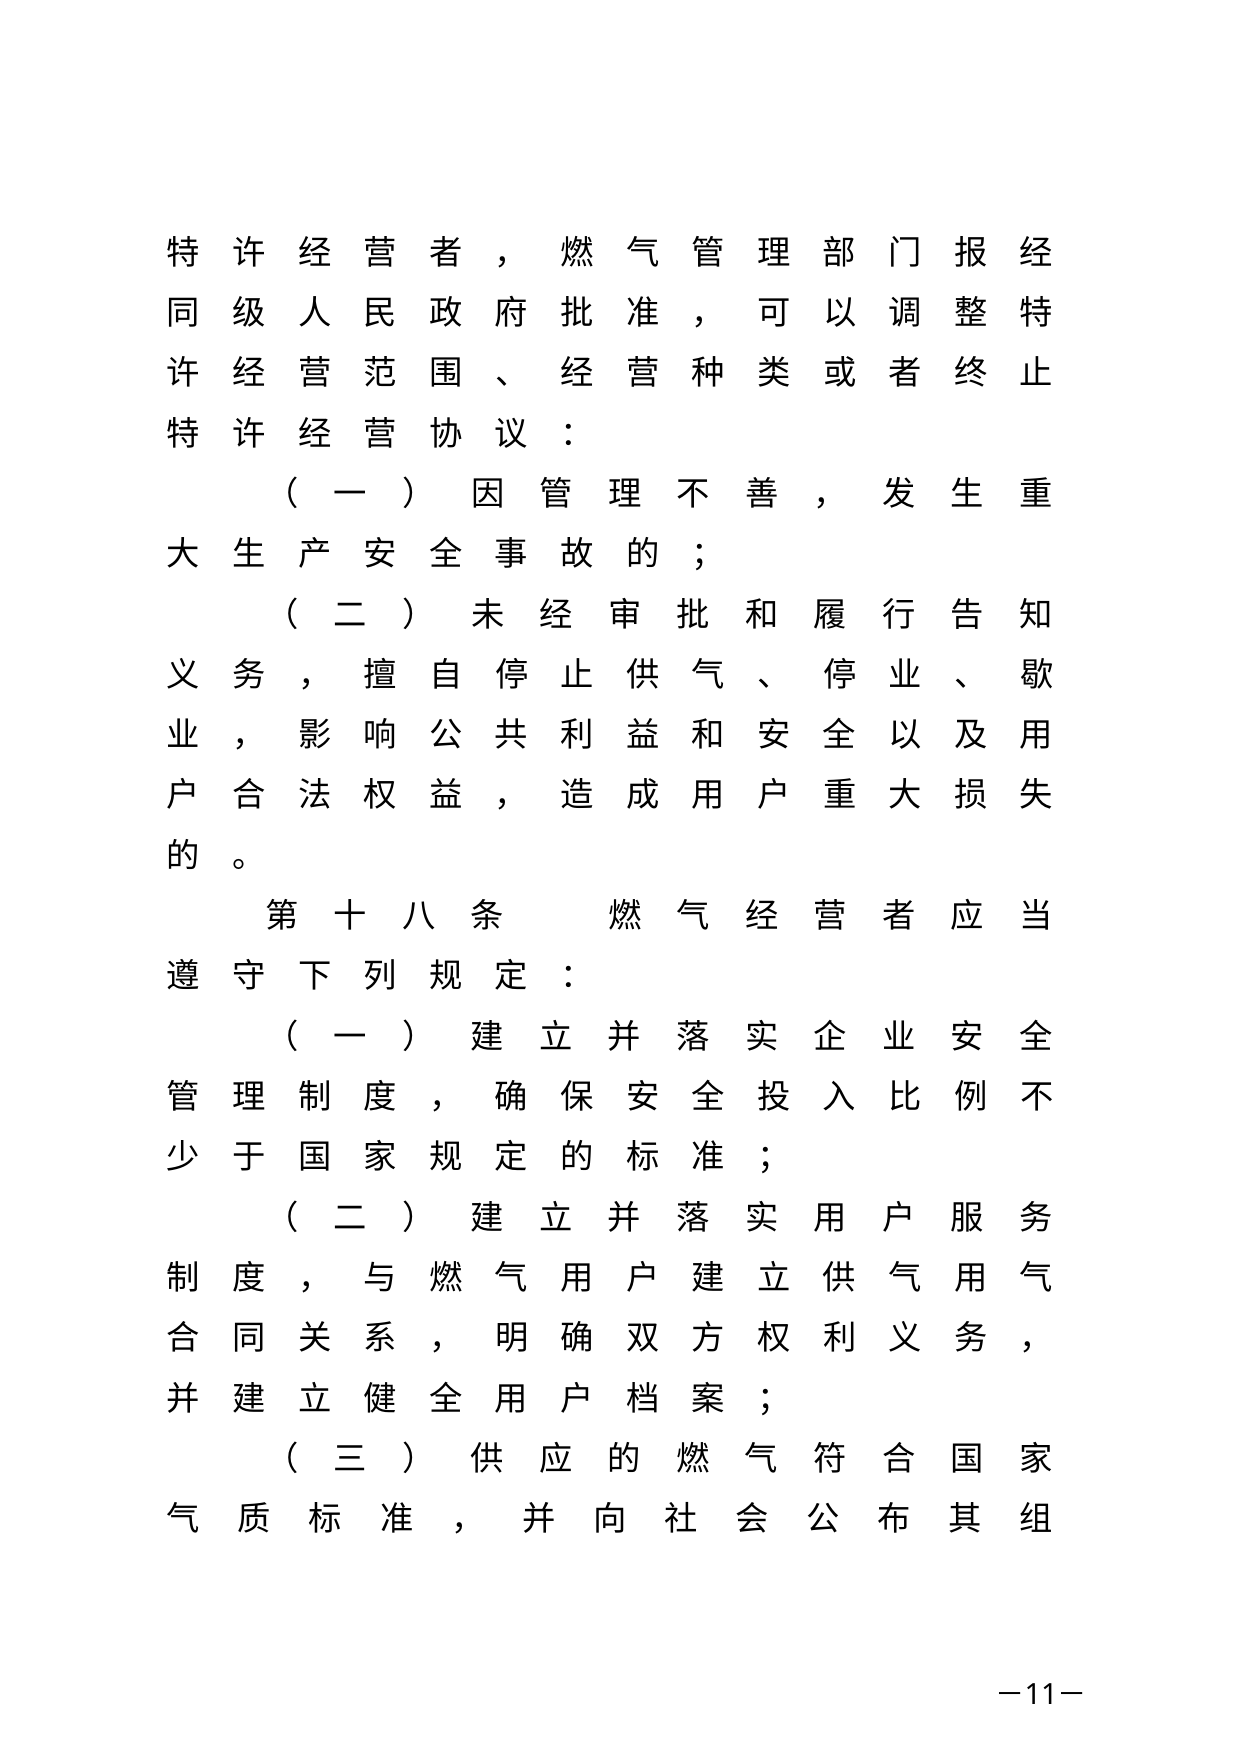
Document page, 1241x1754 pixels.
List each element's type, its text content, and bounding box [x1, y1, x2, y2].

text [167, 1426, 1085, 1546]
text （二）建立并落实用户服务制度，与燃气用户建立供气用气合同关系，明确双方权利义务，并建立健全用户档案； [167, 1184, 1085, 1426]
text （一）建立并落实企业安全管理制度，确保安全投入比例不少于国家规定的标准； [167, 1003, 1085, 1184]
text （二）未经审批和履行告知义务，擅自停止供气、停业、歇业，影响公共利益和安全以及用户合法权益，造成用户重大损失的。 [167, 581, 1085, 883]
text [167, 219, 1085, 461]
text （一）因管理不善，发生重大生产安全事故的； [167, 461, 1085, 581]
text 第十八条 燃气经营者应当遵守下列规定： [167, 883, 1085, 1003]
